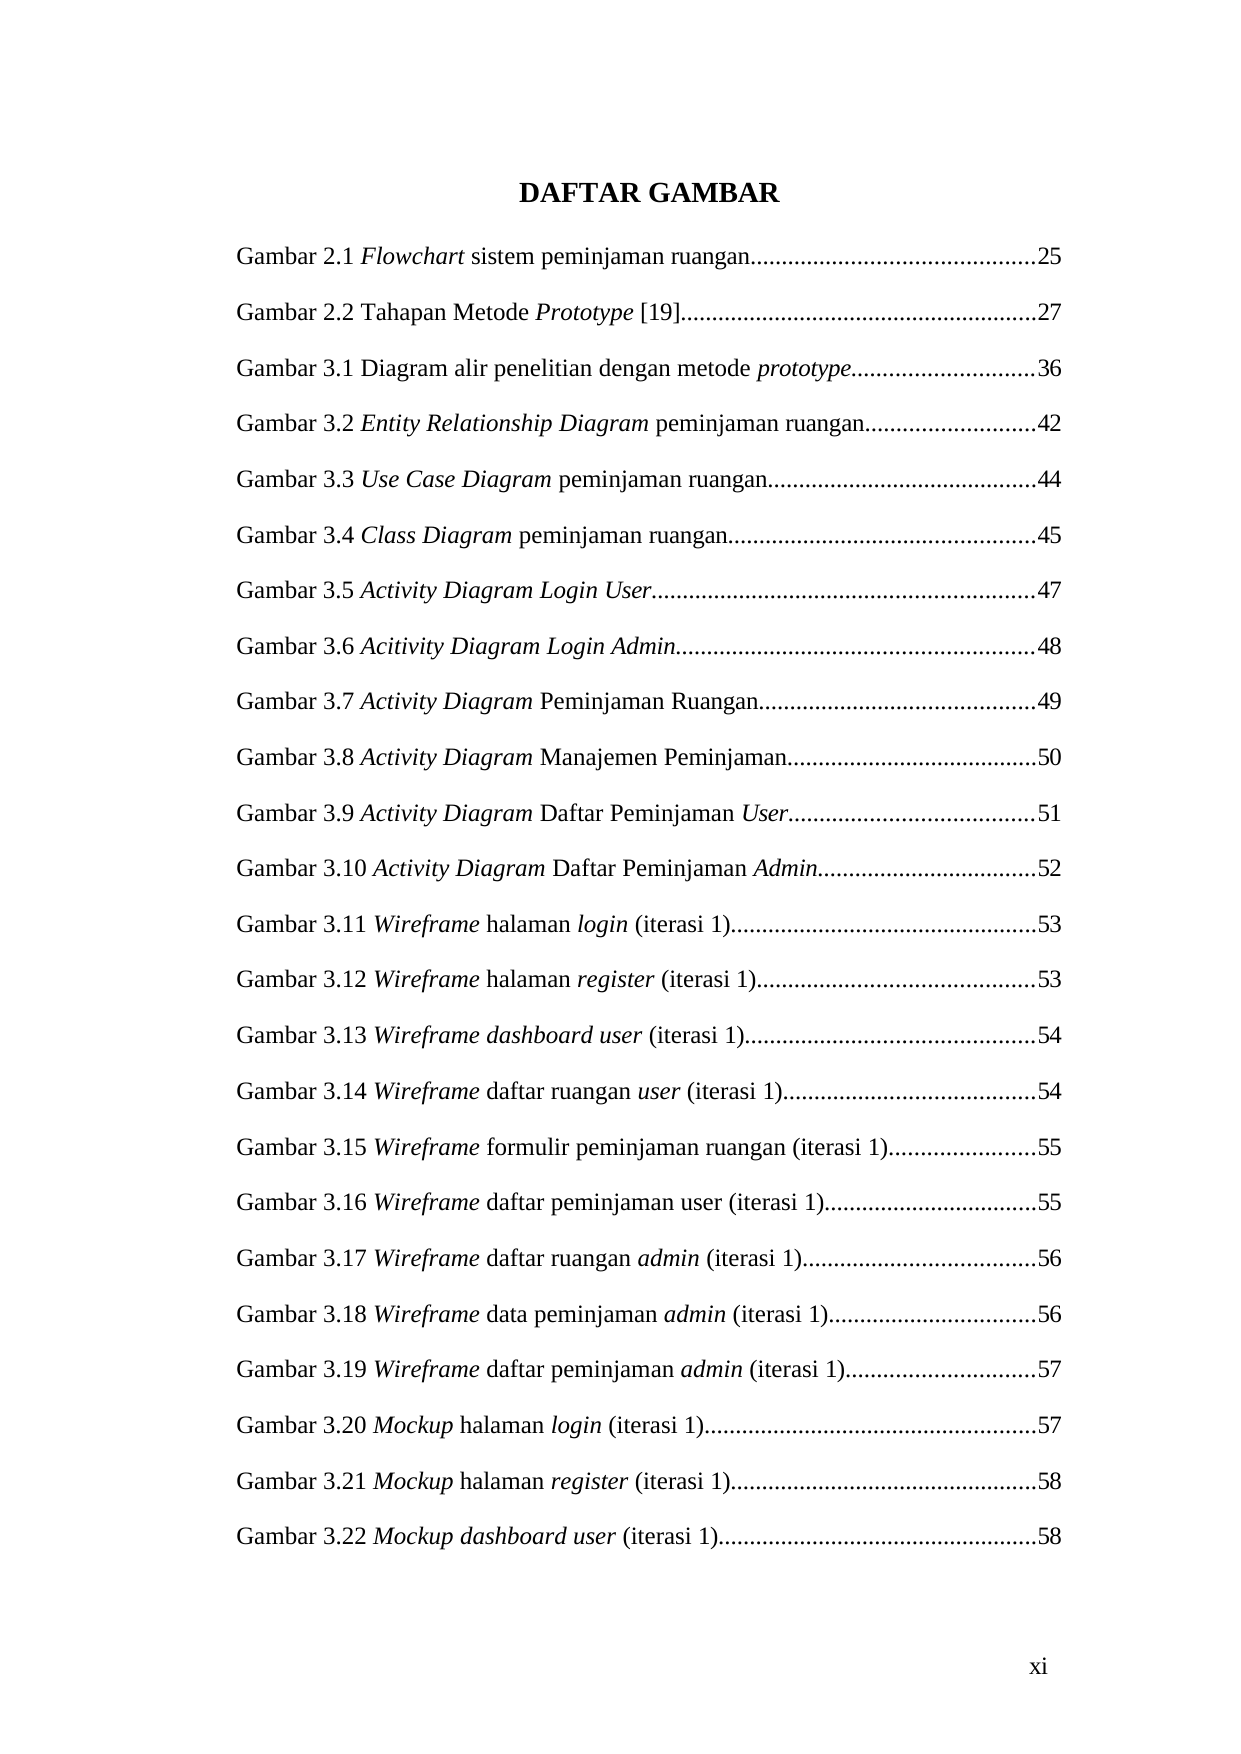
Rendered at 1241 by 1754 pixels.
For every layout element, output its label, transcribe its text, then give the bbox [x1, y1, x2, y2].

text Gambar 3.19 Wireframe daftar peminjaman admin (iterasi 1) 57 [236, 1354, 1078, 1383]
text Gambar 3.14 Wireframe daftar ruangan user (iterasi 1) 54 [236, 1076, 1078, 1105]
text Gambar 3.17 Wireframe daftar ruangan admin (iterasi 1) 56 [236, 1243, 1078, 1272]
text Gambar 3.16 Wireframe daftar peminjaman user (iterasi 1) 55 [236, 1187, 1078, 1216]
text Gambar 3.6 Acitivity Diagram Login Admin 48 [236, 631, 1078, 660]
text Gambar 3.21 Mockup halaman register (iterasi 1) 58 [236, 1466, 1078, 1494]
text Gambar 3.7 Activity Diagram Peminjaman Ruangan 49 [236, 686, 1078, 715]
text Gambar 3.20 Mockup halaman login (iterasi 1) 57 [236, 1410, 1078, 1438]
text Gambar 2.1 Flowchart sistem peminjaman ruangan 25 [236, 241, 1078, 270]
text Gambar 3.12 Wireframe halaman register (iterasi 1) 53 [236, 964, 1078, 993]
subtitle DAFTAR GAMBAR [254, 175, 1045, 208]
text Gambar 3.18 Wireframe data peminjaman admin (iterasi 1) 56 [236, 1299, 1078, 1327]
text Gambar 3.1 Diagram alir penelitian dengan metode prototype 36 [236, 353, 1078, 382]
text Gambar 3.5 Activity Diagram Login User 47 [236, 575, 1078, 604]
text Gambar 3.13 Wireframe dashboard user (iterasi 1) 54 [236, 1021, 1078, 1049]
text Gambar 3.11 Wireframe halaman login (iterasi 1) 53 [236, 909, 1078, 938]
text Gambar 3.2 Entity Relationship Diagram peminjaman ruangan 42 [236, 408, 1078, 437]
text Gambar 3.8 Activity Diagram Manajemen Peminjaman 50 [236, 742, 1078, 771]
text Gambar 3.3 Use Case Diagram peminjaman ruangan 44 [236, 464, 1078, 493]
text Gambar 2.2 Tahapan Metode Prototype [19] 27 [236, 297, 1078, 326]
text Gambar 3.22 Mockup dashboard user (iterasi 1) 58 [236, 1521, 1078, 1550]
text Gambar 3.10 Activity Diagram Daftar Peminjaman Admin 52 [236, 853, 1078, 882]
text Gambar 3.4 Class Diagram peminjaman ruangan 45 [236, 520, 1078, 549]
text Gambar 3.9 Activity Diagram Daftar Peminjaman User 51 [236, 798, 1078, 827]
text Gambar 3.15 Wireframe formulir peminjaman ruangan (iterasi 1) 55 [236, 1132, 1078, 1160]
